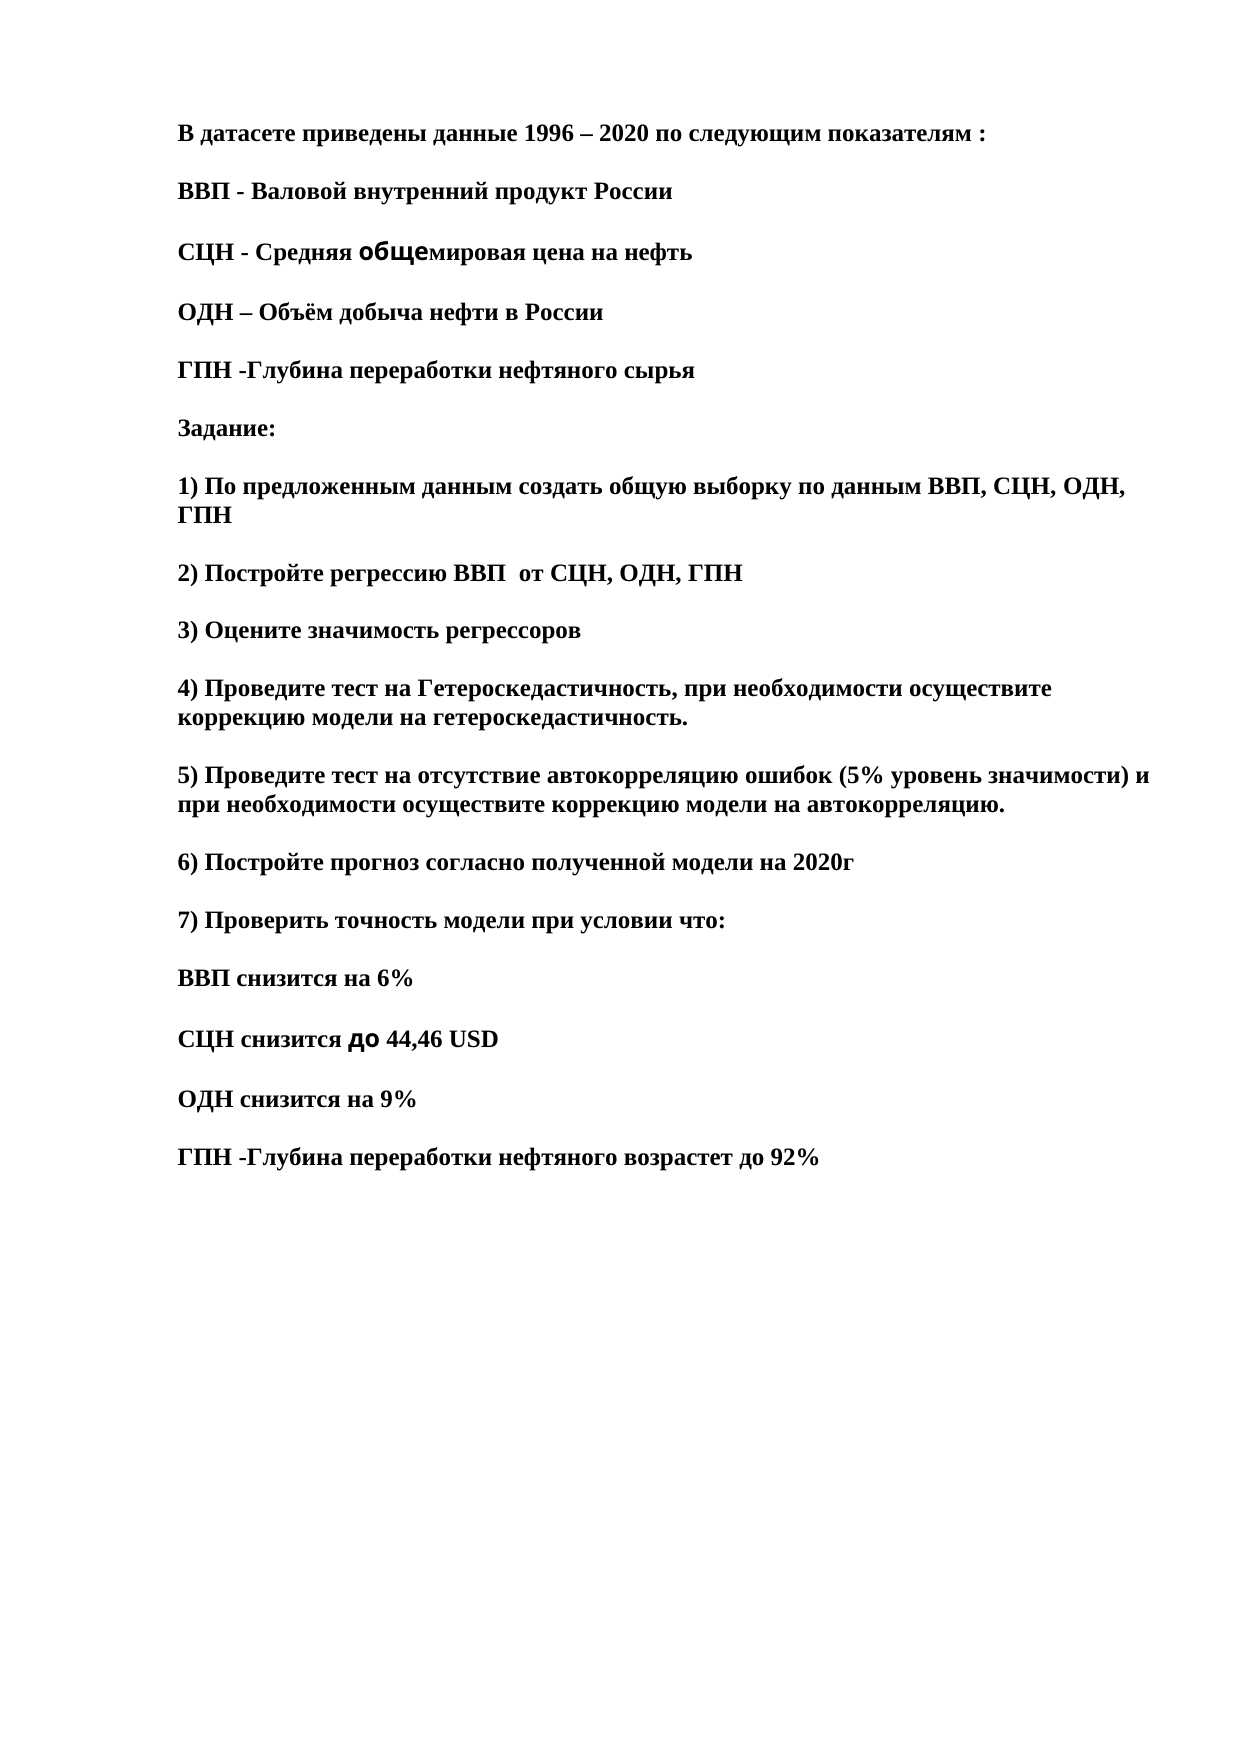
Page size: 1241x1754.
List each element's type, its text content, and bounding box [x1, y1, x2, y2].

text 6) Постройте прогноз согласно полученной модели на 2020г [177, 847, 1152, 876]
text ВВП - Валовой внутренний продукт России [177, 176, 1152, 205]
text 2) Постройте регрессию ВВП от СЦН, ОДН, ГПН [177, 558, 1152, 586]
text 4) Проведите тест на Гетероскедастичность, при необходимости осуществите коррекцию модели на гетероскедастичность. [177, 673, 1152, 731]
text 3) Оцените значимость регрессоров [177, 616, 1152, 644]
text ГПН -Глубина переработки нефтяного сырья [177, 355, 1152, 384]
text В датасете приведены данные 1996 – 2020 по следующим показателям : [177, 118, 1152, 147]
text 5) Проведите тест на отсутствие автокорреляцию ошибок (5% уровень значимости) и при необходимости осуществите коррекцию модели на автокорреляцию. [177, 760, 1152, 818]
text ГПН -Глубина переработки нефтяного возрастет до 92% [177, 1142, 1152, 1170]
text Задание: [177, 413, 1152, 442]
text ВВП снизится на 6% [177, 963, 1152, 991]
text СЦН снизится до 44,46 USD [177, 1021, 1152, 1054]
text ОДН снизится на 9% [177, 1084, 1152, 1112]
text 1) По предложенным данным создать общую выборку по данным ВВП, СЦН, ОДН, ГПН [177, 471, 1152, 528]
text ОДН – Объём добыча нефти в России [177, 297, 1152, 326]
text СЦН - Средняя общемировая цена на нефть [177, 234, 1152, 268]
text 7) Проверить точность модели при условии что: [177, 905, 1152, 933]
